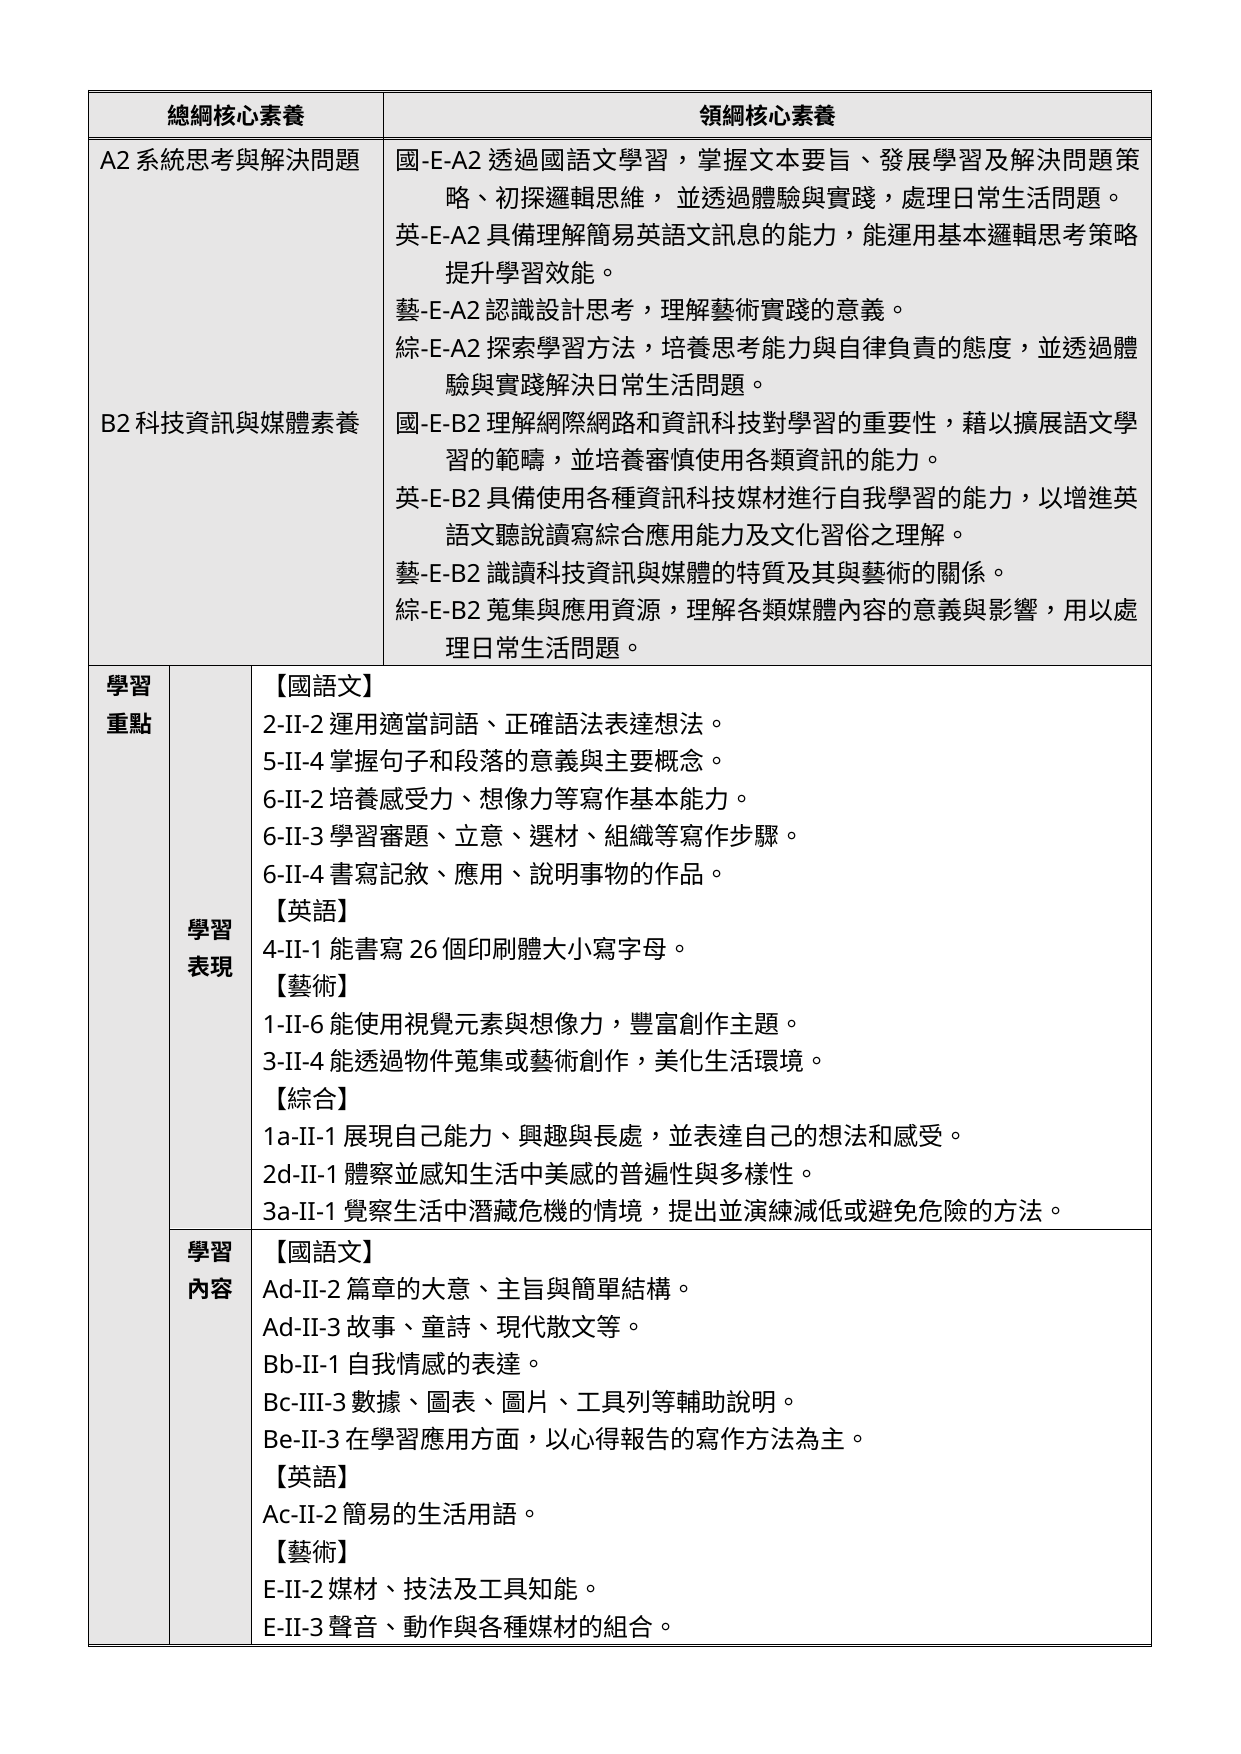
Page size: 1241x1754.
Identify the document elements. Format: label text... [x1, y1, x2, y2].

table_cell A2系統思考與解決問題 B2科技資訊與媒體素養 [89, 140, 383, 665]
table_cell 國-E-A2透過國語文學習，掌握文本要旨、發展學習及解決問題策略、初探邏輯思維， 並透過體驗與實踐，處理日常生活問題。 英-E-A2具備理解簡易英語文訊息的能力，能運用基本邏輯思考策略提升學習效能。 藝-E-A2認識設計思考，理解藝術實踐的意義。 綜-E-A2探索學習方法，培養思考能力與自律負責的態度，並透過體驗與實踐解決日常生活問題。 國-E-B2理解網際網路和資訊科技對學習的重要性，藉以擴展語文學習的範疇，並培養審慎使用各類資訊的能力。 英-E-B2具備使用各種資訊科技媒材進行自我學習的能力，以增進英語文聽說讀寫綜合應用能力及文化習俗之理解。 藝-E-B2識讀科技資訊與媒體的特質及其與藝術的關係。 綜-E-B2蒐集與應用資源，理解各類媒體內容的意義與影響，用以處理日常生活問題。 [384, 140, 1151, 665]
table_cell 學習內容 [170, 1230, 251, 1644]
table_cell 【國語文】 2-II-2運用適當詞語、正確語法表達想法。 5-II-4掌握句子和段落的意義與主要概念。 6-II-2培養感受力、想像力等寫作基本能力。 6-II-3學習審題、立意、選材、組織等寫作步驟。 6-II-4書寫記敘、應用、說明事物的作品。 【英語】 4-II-1能書寫26個印刷體大小寫字母。 【藝術】 1-II-6能使用視覺元素與想像力，豐富創作主題。 3-II-4能透過物件蒐集或藝術創作，美化生活環境。 【綜合】 1a-II-1展現自己能力、興趣與長處，並表達自己的想法和感受。 2d-II-1體察並感知生活中美感的普遍性與多樣性。 3a-II-1覺察生活中潛藏危機的情境，提出並演練減低或避免危險的方法。 [252, 666, 1151, 1228]
table_cell 領綱核心素養 [384, 93, 1151, 137]
table_cell 學習表現 [170, 666, 251, 1228]
table_cell 總綱核心素養 [89, 93, 383, 137]
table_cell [252, 1230, 1151, 1644]
table_cell 學習重點 [89, 666, 169, 1644]
